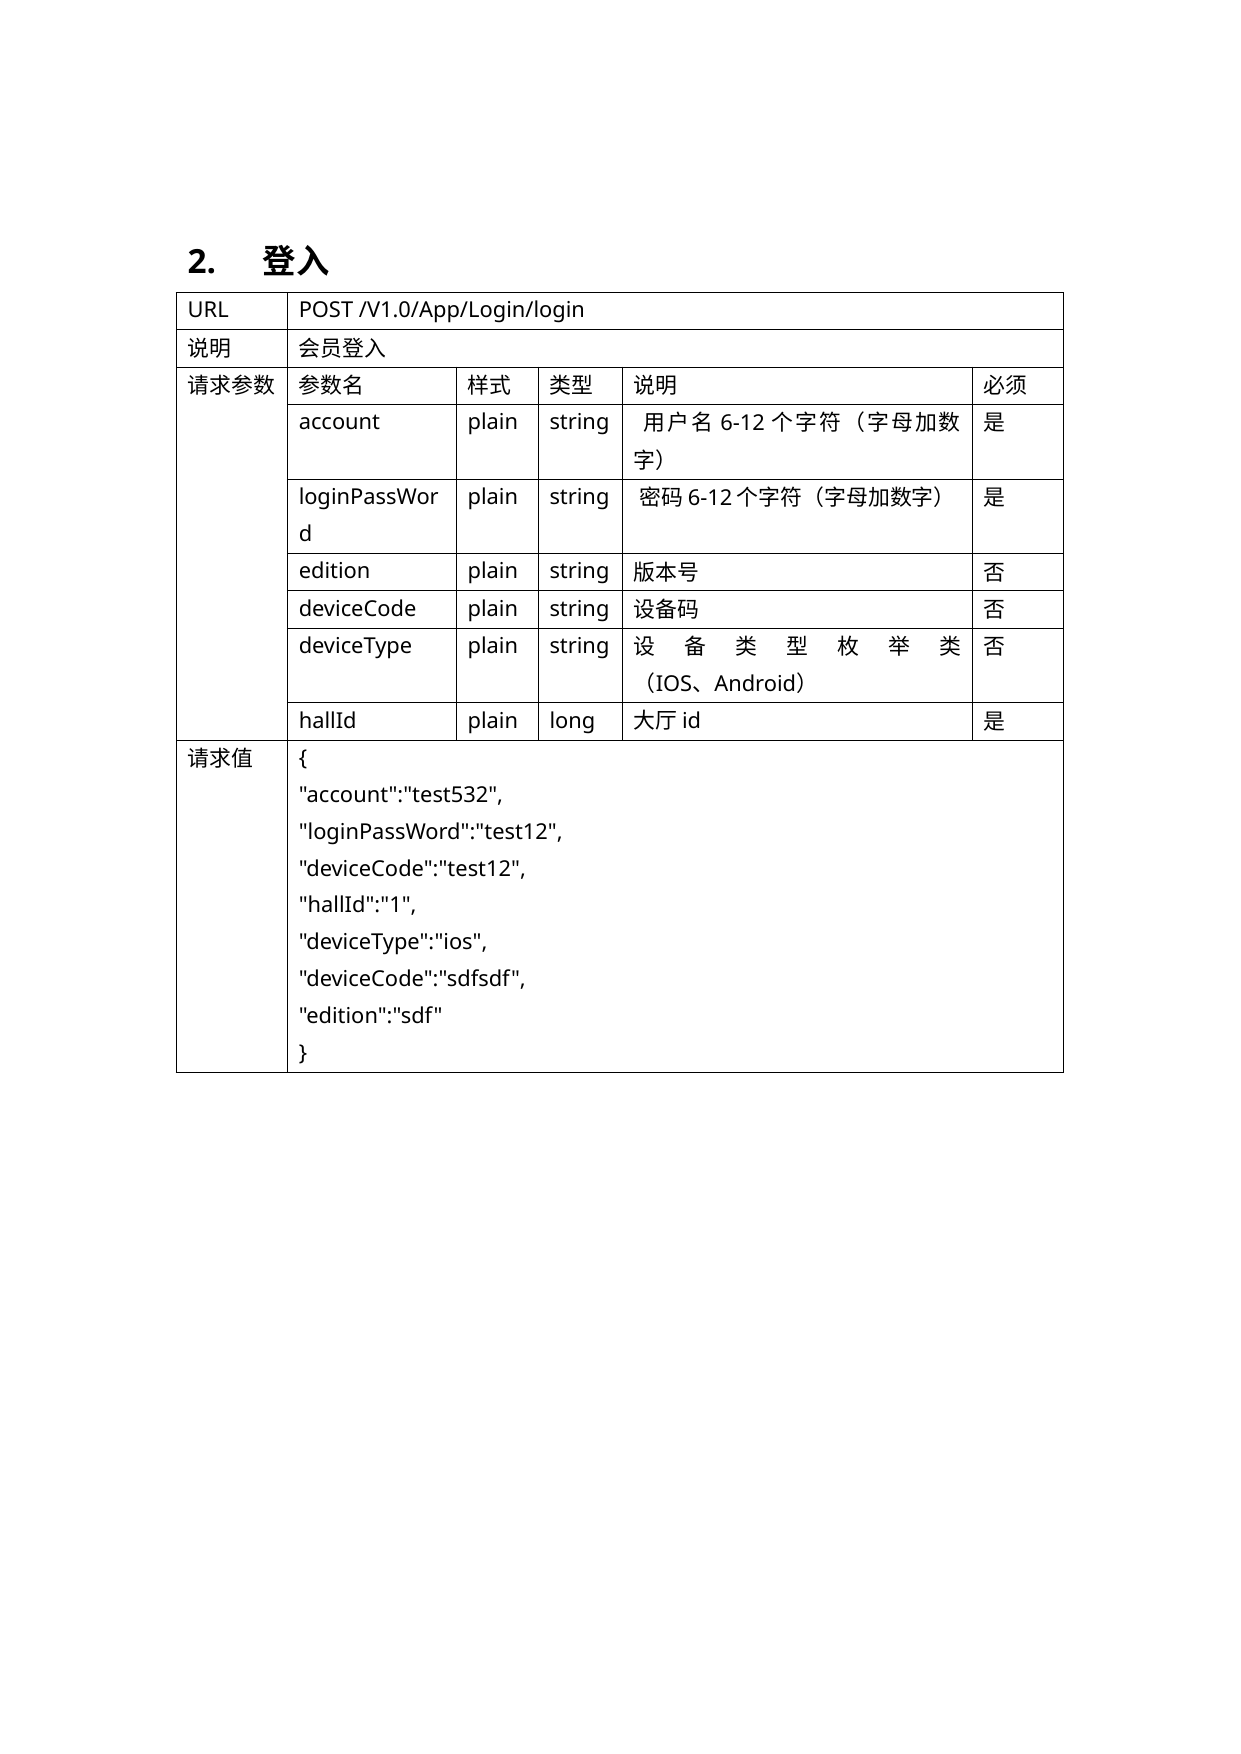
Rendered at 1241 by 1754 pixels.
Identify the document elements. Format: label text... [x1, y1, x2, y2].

table_header URL [177, 293, 287, 329]
table_cell { "account":"test532", "loginPassWord":"test12", "deviceCode":"test12", "hallId":"1", "deviceType":"ios", "deviceCode":"sdfsdf", "edition":"sdf" } [288, 741, 1063, 1072]
table_cell deviceType [288, 629, 456, 702]
table_header POST /V1.0/App/Login/login [288, 293, 1063, 329]
table_cell plain [457, 480, 538, 553]
table_cell 否 [973, 554, 1063, 590]
table_cell 否 [973, 591, 1063, 628]
table_cell 密码6-12个字符（字母加数字） [623, 480, 972, 553]
table_cell 样式 [457, 368, 538, 404]
table_cell 用户名6-12个字符（字母加数字） [623, 405, 972, 478]
table_cell 大厅id [623, 703, 972, 739]
table_cell 说明 [623, 368, 972, 404]
table_cell 是 [973, 405, 1063, 478]
table_cell 会员登入 [288, 330, 1063, 367]
table_cell 参数名 [288, 368, 456, 404]
table_cell plain [457, 591, 538, 628]
table_cell 设备码 [623, 591, 972, 628]
table_cell 否 [973, 629, 1063, 702]
table_cell 请求值 [177, 741, 287, 1072]
table_cell hallId [288, 703, 456, 739]
table_cell string [539, 591, 622, 628]
table_cell string [539, 554, 622, 590]
table_cell 必须 [973, 368, 1063, 404]
table_cell loginPassWord [288, 480, 456, 553]
table_cell deviceCode [288, 591, 456, 628]
table_cell 类型 [539, 368, 622, 404]
table_cell account [288, 405, 456, 478]
table_cell plain [457, 629, 538, 702]
table_cell long [539, 703, 622, 739]
table_cell 请求参数 [177, 368, 287, 739]
table_cell plain [457, 703, 538, 739]
list 登入 [187, 227, 1053, 292]
table_cell 是 [973, 480, 1063, 553]
table_cell 是 [973, 703, 1063, 739]
table_cell 版本号 [623, 554, 972, 590]
table_cell plain [457, 405, 538, 478]
table_cell plain [457, 554, 538, 590]
table_cell string [539, 405, 622, 478]
table_cell string [539, 480, 622, 553]
table_cell 设备类型枚举类（IOS、Android） [623, 629, 972, 702]
table_cell edition [288, 554, 456, 590]
table_cell 说明 [177, 330, 287, 367]
table_cell string [539, 629, 622, 702]
